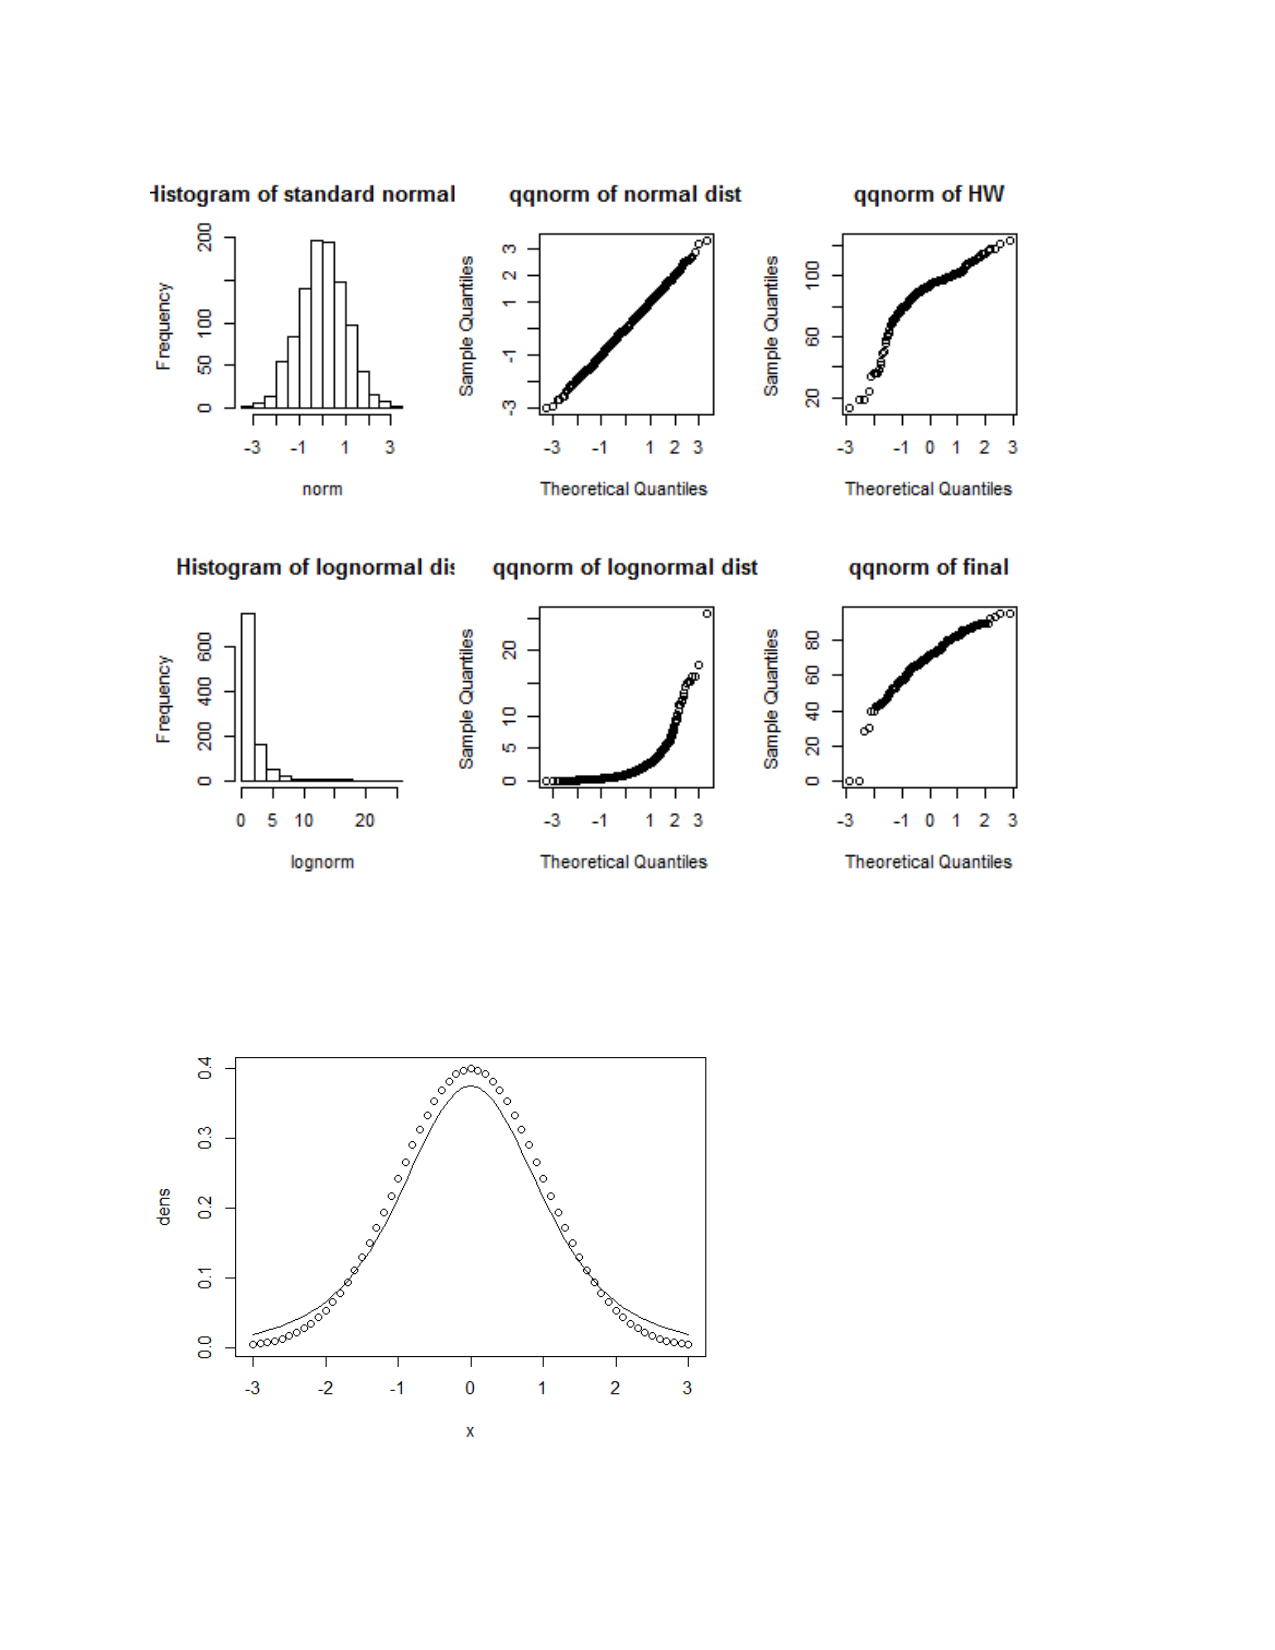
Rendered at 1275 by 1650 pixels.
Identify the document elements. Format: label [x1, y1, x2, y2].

picture [150, 150, 1060, 895]
picture [150, 972, 750, 1463]
